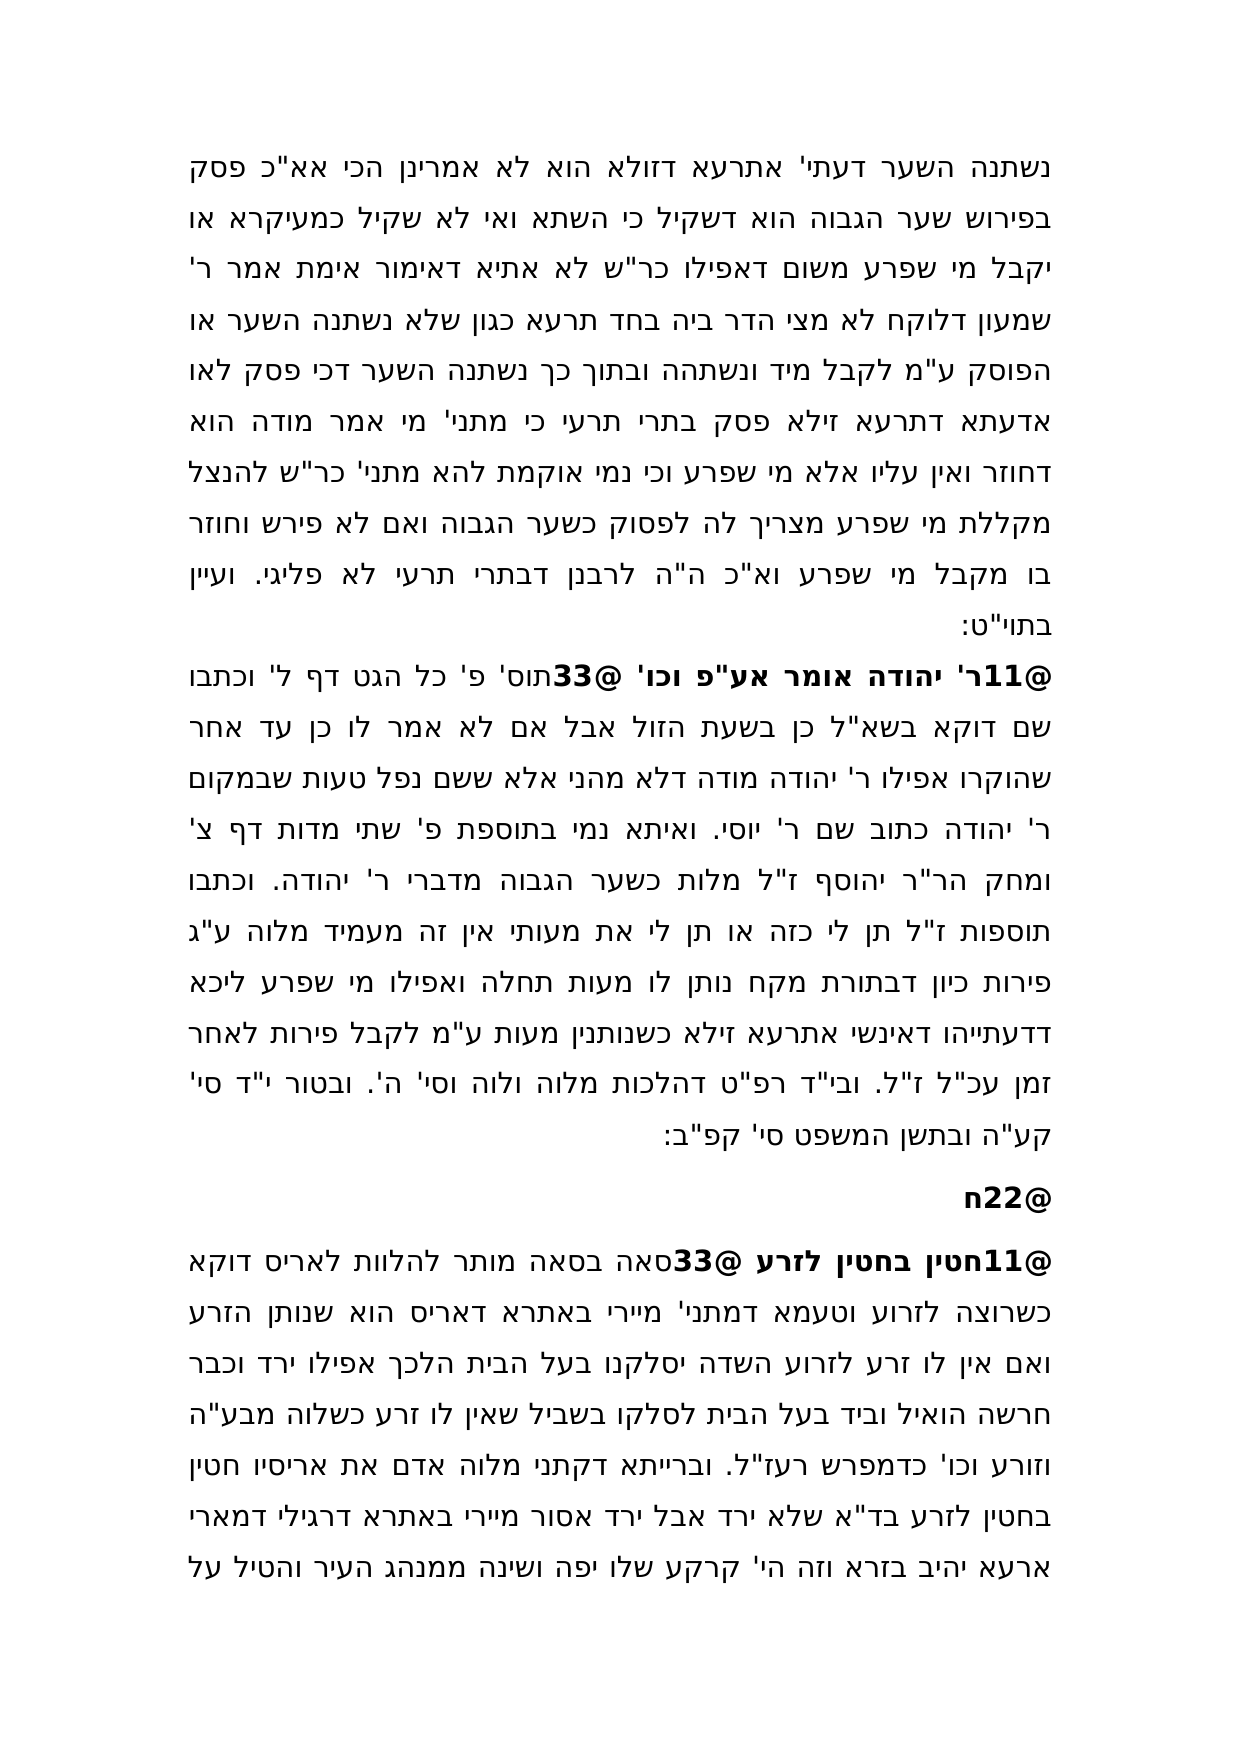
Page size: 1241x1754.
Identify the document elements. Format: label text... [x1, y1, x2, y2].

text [187, 150, 1053, 642]
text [187, 1245, 1053, 1584]
subtitle @22ח [187, 1181, 1053, 1215]
text @11ר' יהודה אומר אע"פ וכו' @33תוס' פ' כל הגט דף ל' וכתבו שם דוקא בשא"ל כן בשעת הזול אבל אם לא אמר לו כן עד אחר שהוקרו אפילו ר' יהודה מודה דלא מהני אלא ששם נפל טעות שבמקום ר' יהודה כתוב שם ר' יוסי. ואיתא נמי בתוספת פ' שתי מדות דף צ' ומחק הר"ר יהוסף ז"ל מלות כשער הגבוה מדברי ר' יהודה. וכתבו תוספות ז"ל תן לי כזה או תן לי את מעותי אין זה מעמיד מלוה ע"ג פירות כיון דבתורת מקח נותן לו מעות תחלה ואפילו מי שפרע ליכא דדעתייהו דאינשי אתרעא זילא כשנותנין מעות ע"מ לקבל פירות לאחר זמן עכ"ל ז"ל. ובי"ד רפ"ט דהלכות מלוה ולוה וסי' ה'. ובטור י"ד סי' קע"ה ובתשן המשפט סי' קפ"ב: [187, 659, 1053, 1152]
